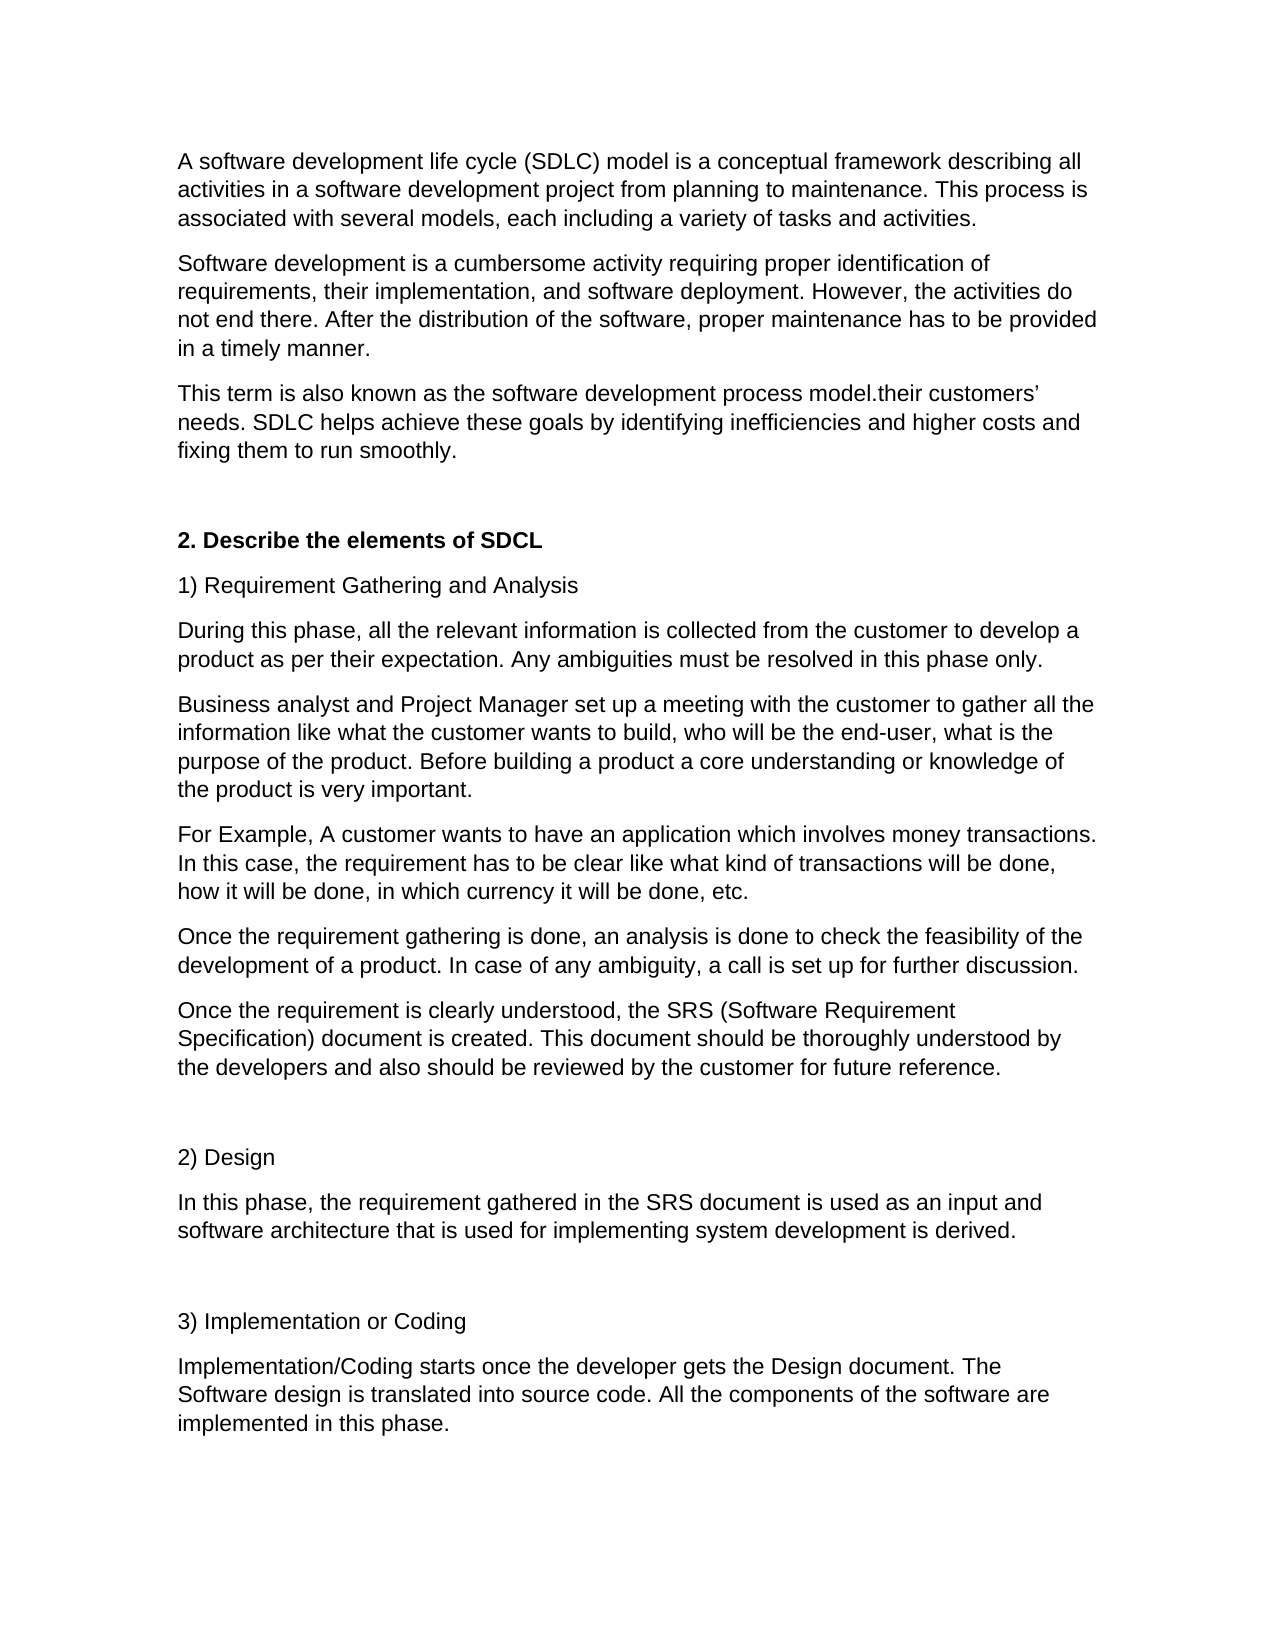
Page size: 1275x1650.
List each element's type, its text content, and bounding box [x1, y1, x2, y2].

text A software development life cycle (SDLC) model is a conceptual framework describing all activities in a software development project from planning to maintenance. This process is associated with several models, each including a variety of tasks and activities. [177, 148, 1098, 231]
text In this phase, the requirement gathered in the SRS document is used as an input and software architecture that is used for implementing system development is derived. [177, 1189, 1098, 1244]
text Business analyst and Project Manager set up a meeting with the customer to gather all the information like what the customer wants to build, who will be the end-user, what is the purpose of the product. Before building a product a core understanding or knowledge of the product is very important. [177, 691, 1098, 802]
text This term is also known as the software development process model.their customers’ needs. SDLC helps achieve these goals by identifying inefficiencies and higher costs and fixing them to run smoothly. [177, 380, 1098, 463]
text During this phase, all the relevant information is collected from the customer to develop a product as per their expectation. Any ambiguities must be resolved in this phase only. [177, 617, 1098, 672]
text Once the requirement is clearly understood, the SRS (Software Requirement Specification) document is created. This document should be thoroughly understood by the developers and also should be reviewed by the customer for future reference. [177, 997, 1098, 1080]
text 2. Describe the elements of SDCL [177, 527, 1098, 553]
text Once the requirement gathering is done, an analysis is done to check the feasibility of the development of a product. In case of any ambiguity, a call is set up for further discussion. [177, 923, 1098, 978]
text Software development is a cumbersome activity requiring proper identification of requirements, their implementation, and software deployment. However, the activities do not end there. After the distribution of the software, proper maintenance has to be provided in a timely manner. [177, 249, 1098, 361]
text 2) Design [177, 1144, 1098, 1170]
text 3) Implementation or Coding [177, 1308, 1098, 1334]
text Implementation/Coding starts once the developer gets the Design document. The Software design is translated into source code. All the components of the software are implemented in this phase. [177, 1353, 1098, 1436]
text 1) Requirement Gathering and Analysis [177, 572, 1098, 598]
text For Example, A customer wants to have an application which involves money transactions. In this case, the requirement has to be clear like what kind of transactions will be done, how it will be done, in which currency it will be done, etc. [177, 821, 1098, 904]
